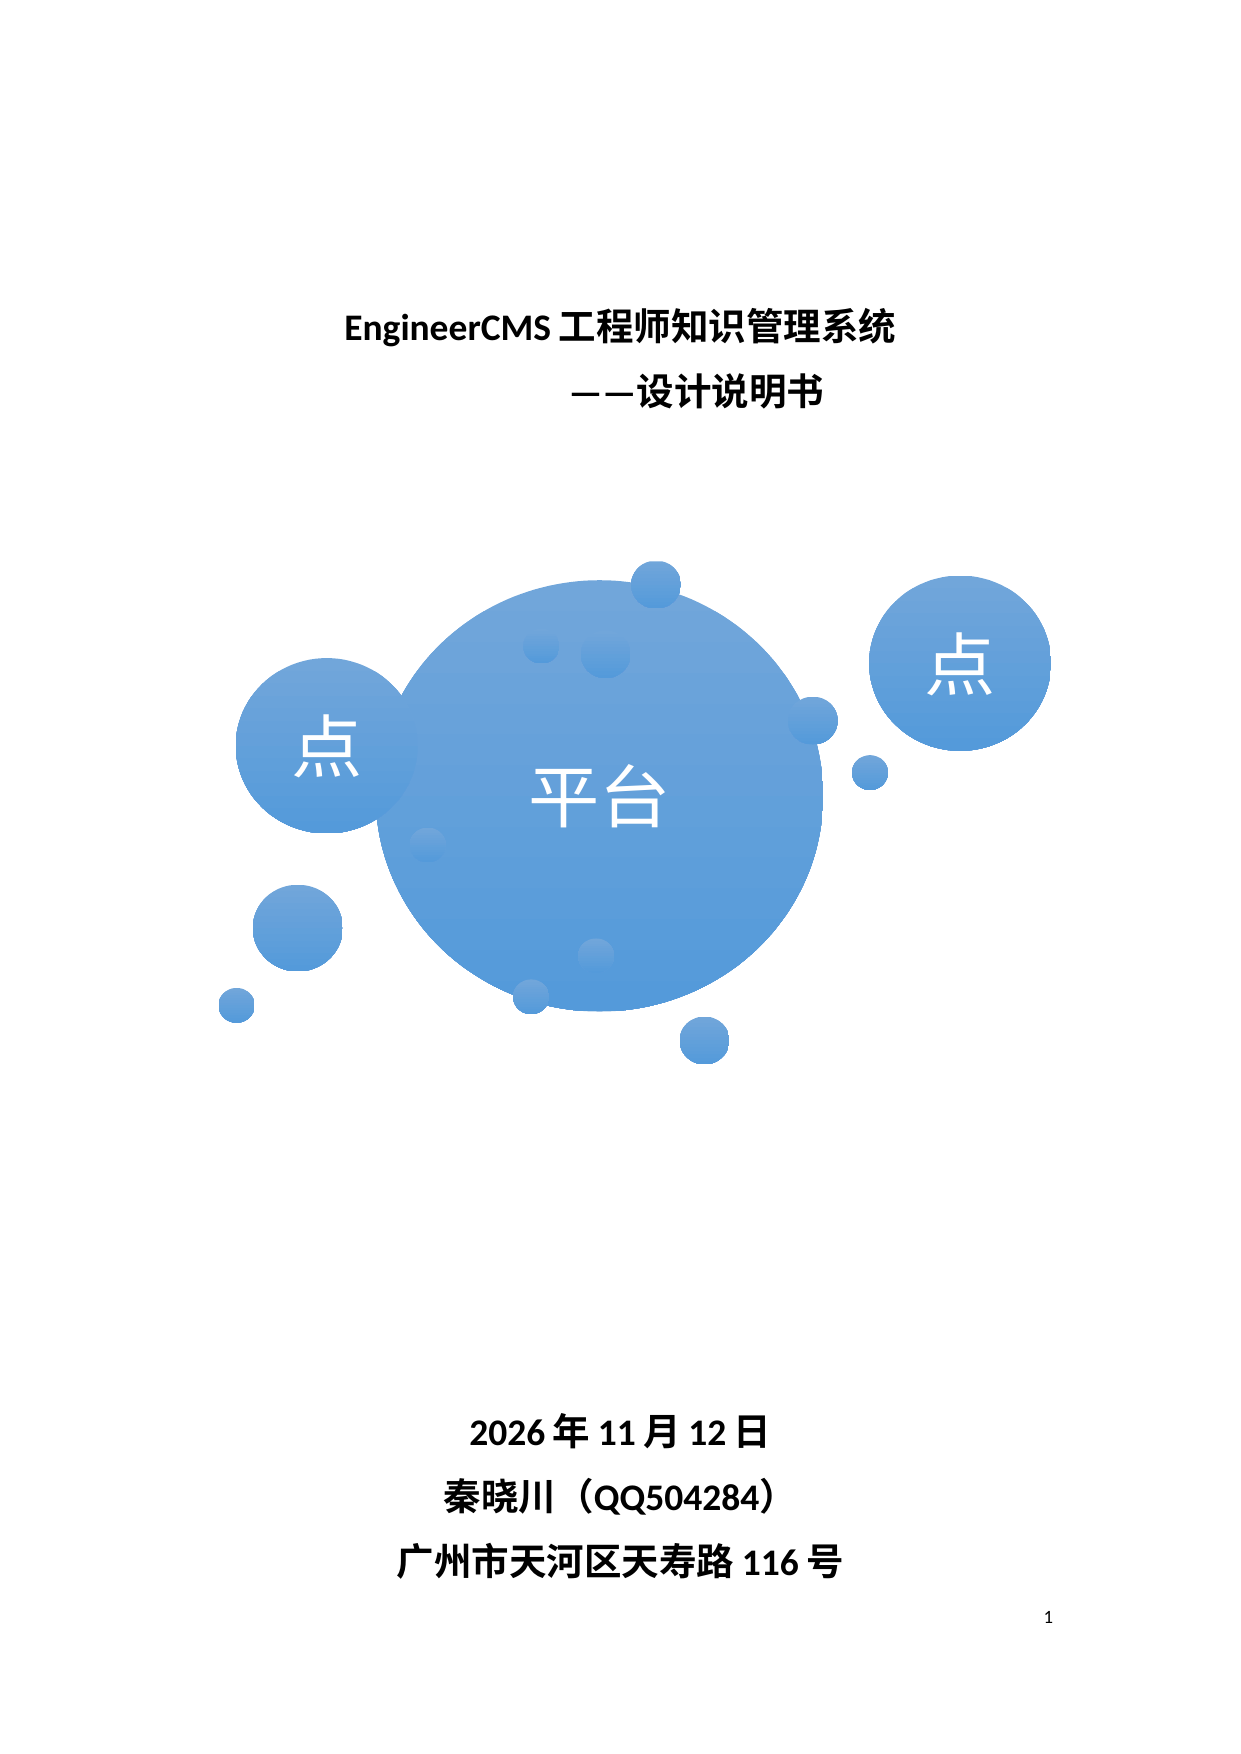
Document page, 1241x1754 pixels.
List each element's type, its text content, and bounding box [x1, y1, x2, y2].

text EngineerCMS工程师知识管理系统 [187, 292, 1053, 357]
text 广州市天河区天寿路116号 [187, 1527, 1053, 1592]
text ——设计说明书 [187, 357, 1053, 422]
text 2017年4月1日 [187, 1397, 1053, 1462]
text 秦晓川（QQ504284） [187, 1462, 1053, 1527]
